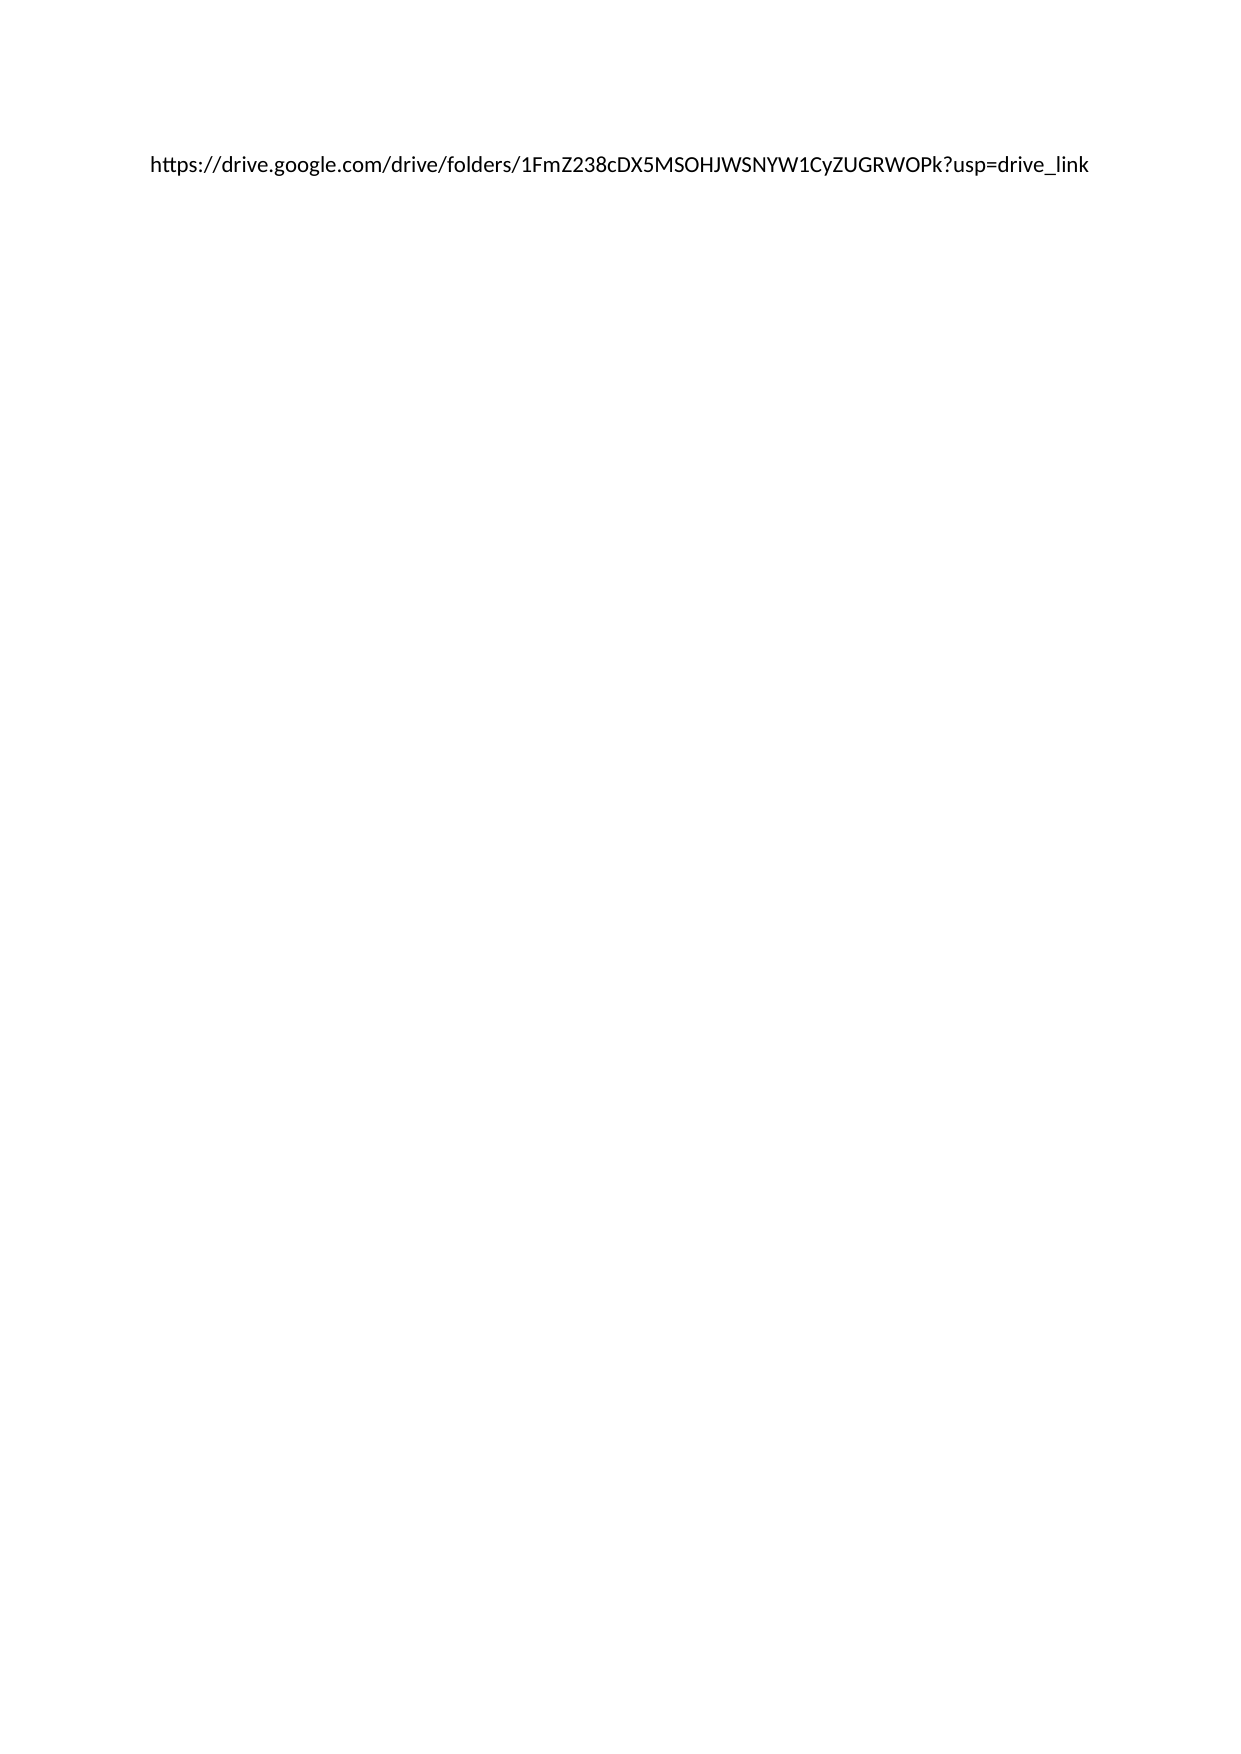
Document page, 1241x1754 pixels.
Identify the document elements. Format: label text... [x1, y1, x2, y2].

text https://drive.google.com/drive/folders/1FmZ238cDX5MSOHJWSNYW1CyZUGRWOPk?usp=drive_link [150, 150, 1090, 178]
